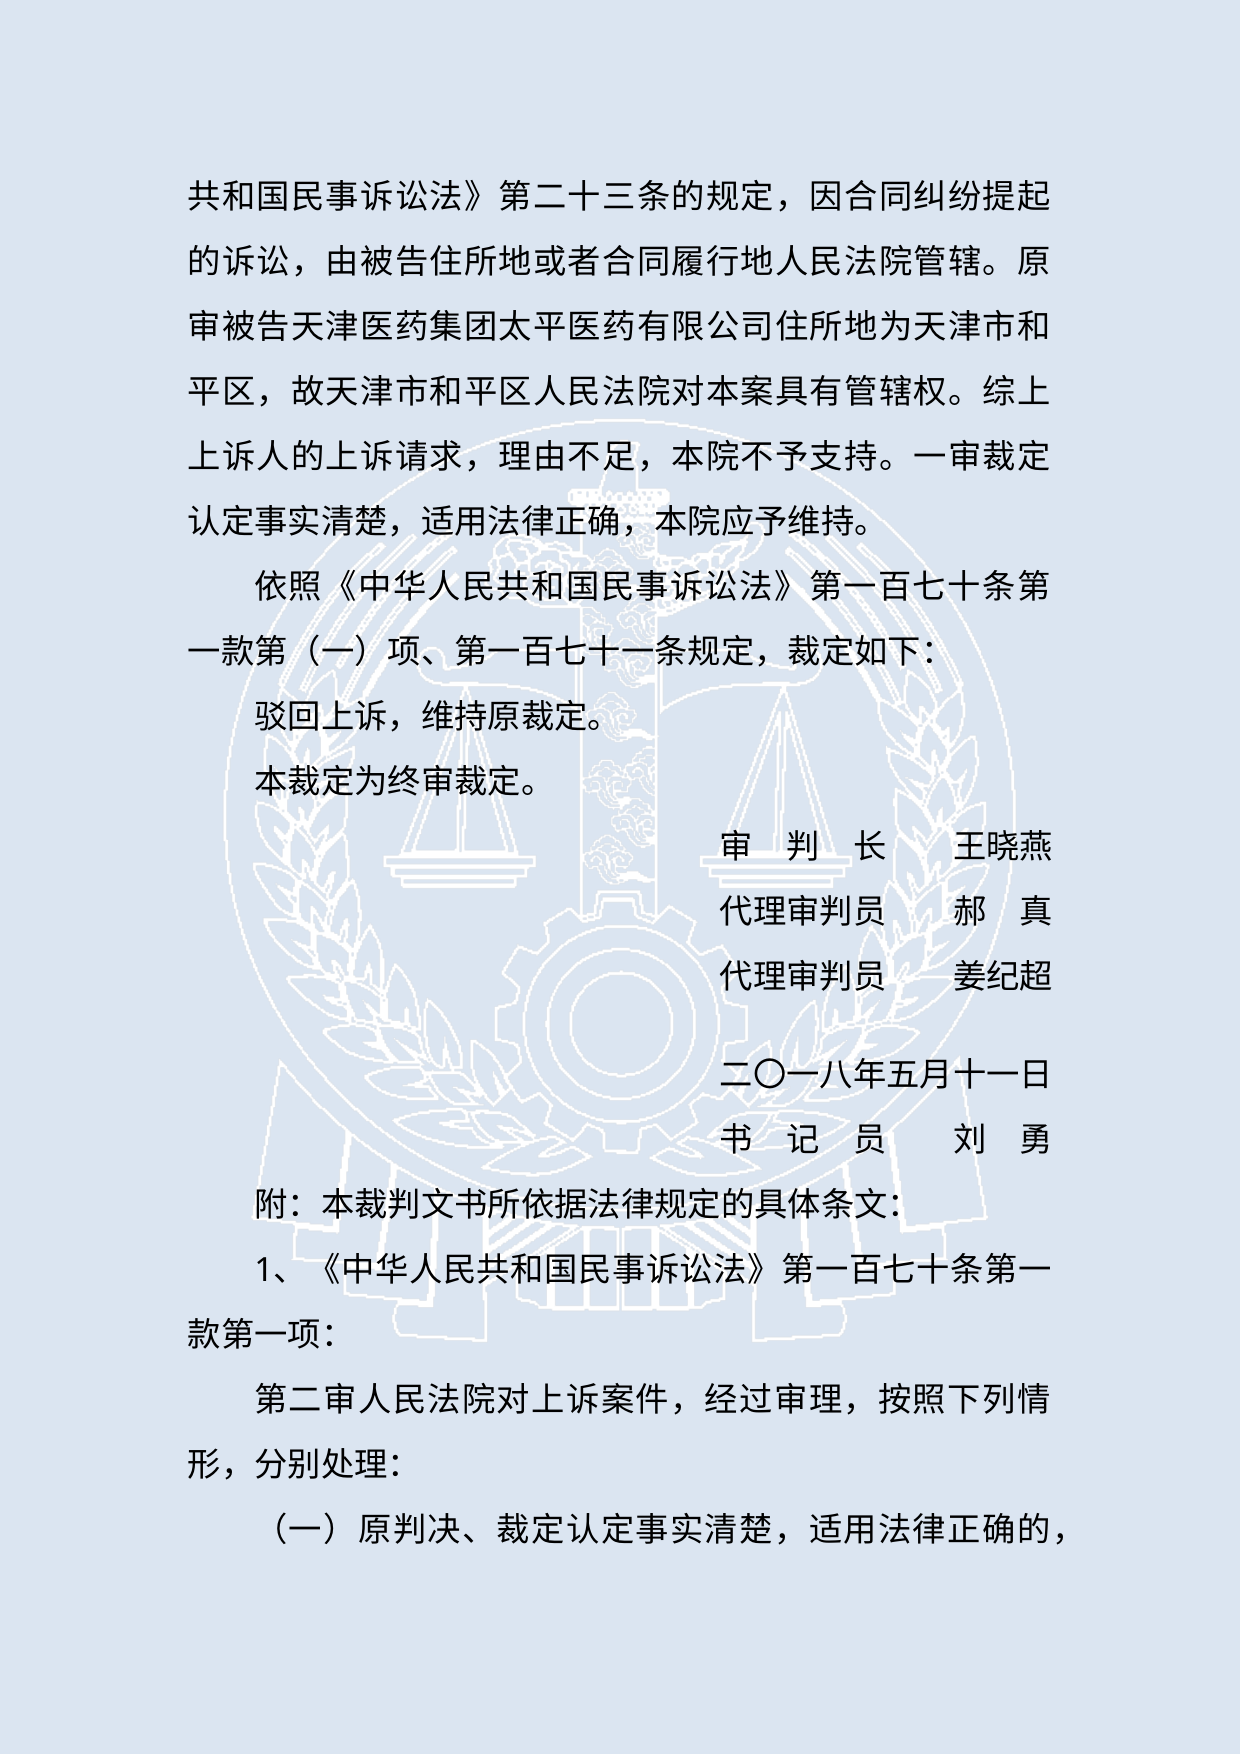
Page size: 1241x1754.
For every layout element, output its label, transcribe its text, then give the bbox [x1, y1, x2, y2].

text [187, 1494, 1053, 1559]
text 依照《中华人民共和国民事诉讼法》第一百七十条第一款第（一）项、第一百七十一条规定，裁定如下： [187, 552, 1053, 682]
text 代理审判员 姜纪超 [187, 942, 1053, 1039]
text 驳回上诉，维持原裁定。 [187, 682, 1053, 747]
text 第二审人民法院对上诉案件，经过审理，按照下列情形，分别处理： [187, 1364, 1053, 1494]
text 书 记 员 刘 勇 [187, 1104, 1053, 1169]
text 本裁定为终审裁定。 [187, 747, 1053, 812]
text 代理审判员 郝 真 [187, 877, 1053, 942]
text 二〇一八年五月十一日 [187, 1039, 1053, 1104]
text 审 判 长 王晓燕 [187, 812, 1053, 877]
text 1、《中华人民共和国民事诉讼法》第一百七十条第一款第一项： [187, 1234, 1053, 1364]
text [187, 162, 1053, 552]
text 附：本裁判文书所依据法律规定的具体条文： [187, 1169, 1053, 1234]
